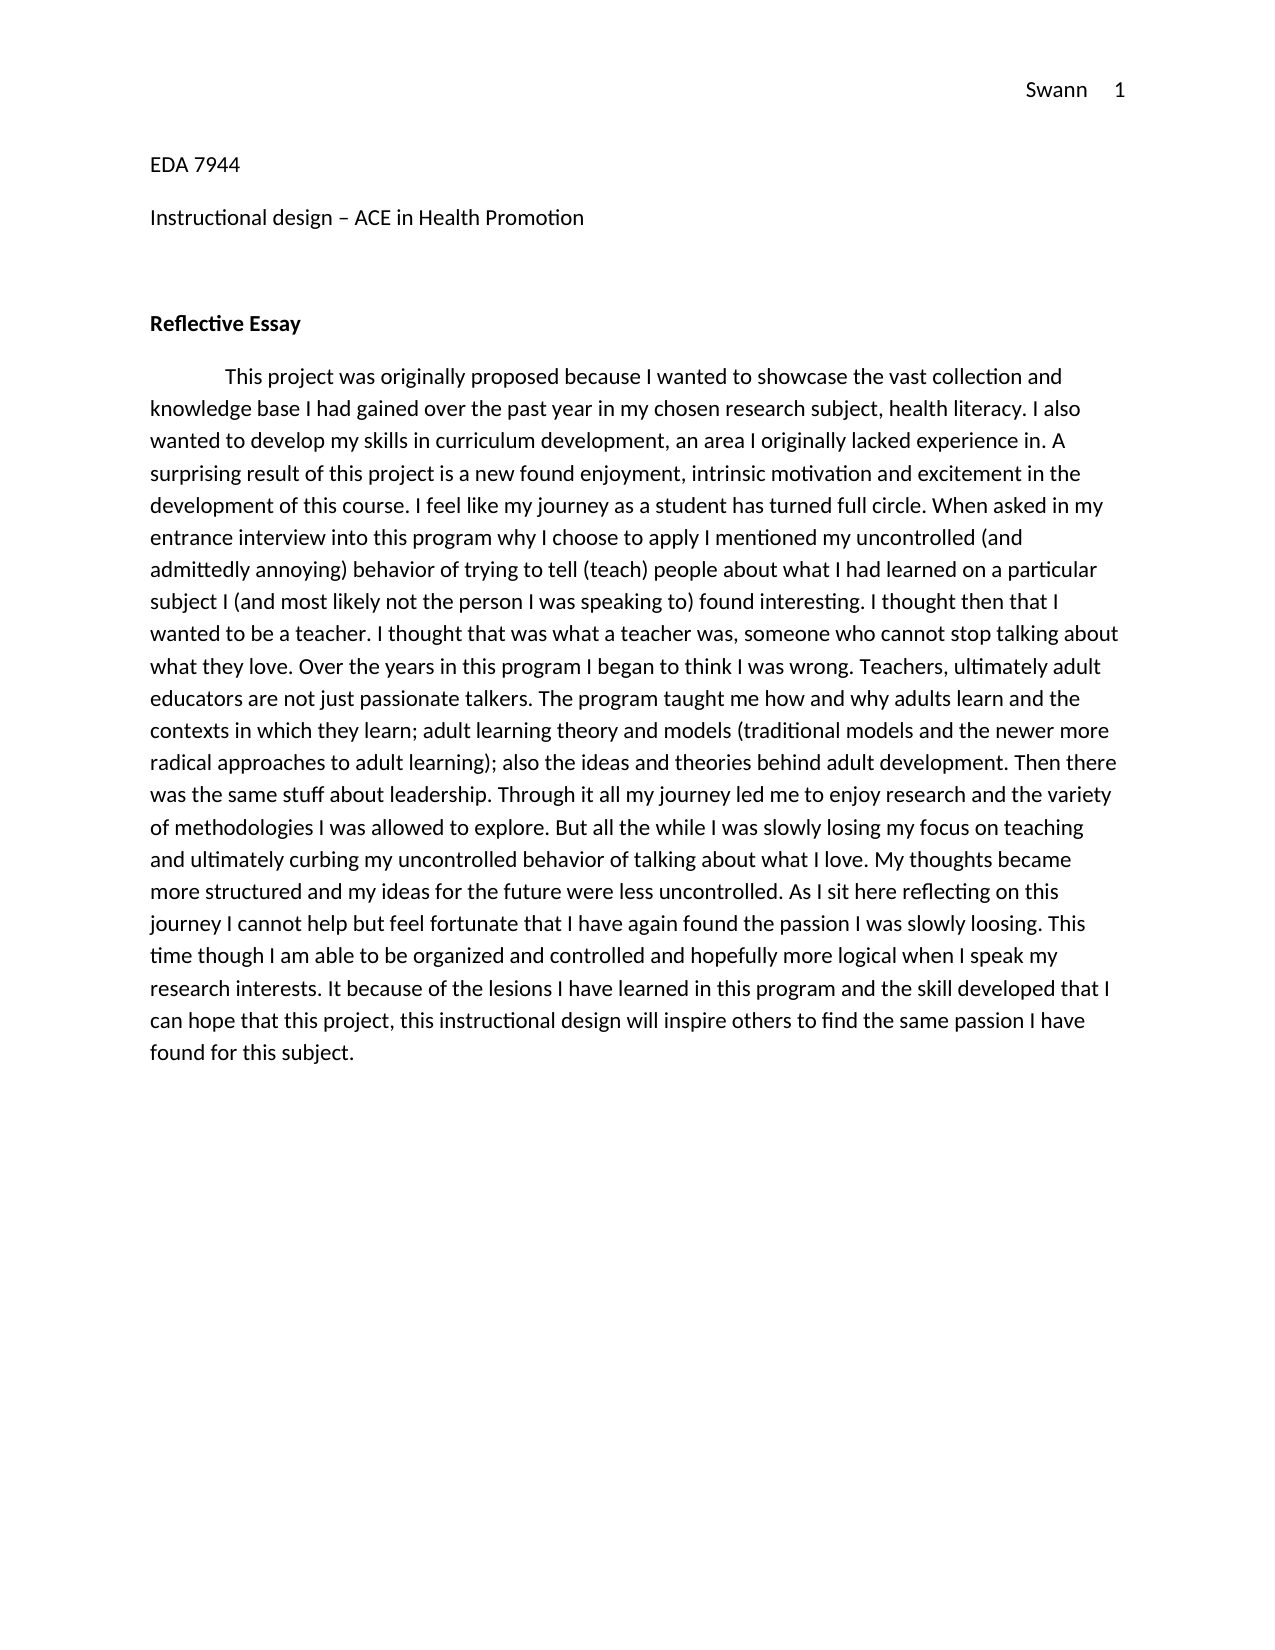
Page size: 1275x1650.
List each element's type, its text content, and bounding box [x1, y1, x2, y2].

text Reflective Essay [150, 309, 1125, 337]
text EDA 7944 [150, 150, 1125, 178]
text Instructional design – ACE in Health Promotion [150, 203, 1125, 231]
text This project was originally proposed because I wanted to showcase the vast collection and knowledge base I had gained over the past year in my chosen research subject, health literacy. I also wanted to develop my skills in curriculum development, an area I originally lacked experience in. A surprising result of this project is a new found enjoyment, intrinsic motivation and excitement in the development of this course. I feel like my journey as a student has turned full circle. When asked in my entrance interview into this program why I choose to apply I mentioned my uncontrolled (and admittedly annoying) behavior of trying to tell (teach) people about what I had learned on a particular subject I (and most likely not the person I was speaking to) found interesting. I thought then that I wanted to be a teacher. I thought that was what a teacher was, someone who cannot stop talking about what they love. Over the years in this program I began to think I was wrong. Teachers, ultimately adult educators are not just passionate talkers. The program taught me how and why adults learn and the contexts in which they learn; adult learning theory and models (traditional models and the newer more radical approaches to adult learning); also the ideas and theories behind adult development. Then there was the same stuff about leadership. Through it all my journey led me to enjoy research and the variety of methodologies I was allowed to explore. But all the while I was slowly losing my focus on teaching and ultimately curbing my uncontrolled behavior of talking about what I love. My thoughts became more structured and my ideas for the future were less uncontrolled. As I sit here reflecting on this journey I cannot help but feel fortunate that I have again found the passion I was slowly loosing. This time though I am able to be organized and controlled and hopefully more logical when I speak my research interests. It because of the lesions I have learned in this program and the skill developed that I can hope that this project, this instructional design will inspire others to find the same passion I have found for this subject. [150, 362, 1125, 1066]
